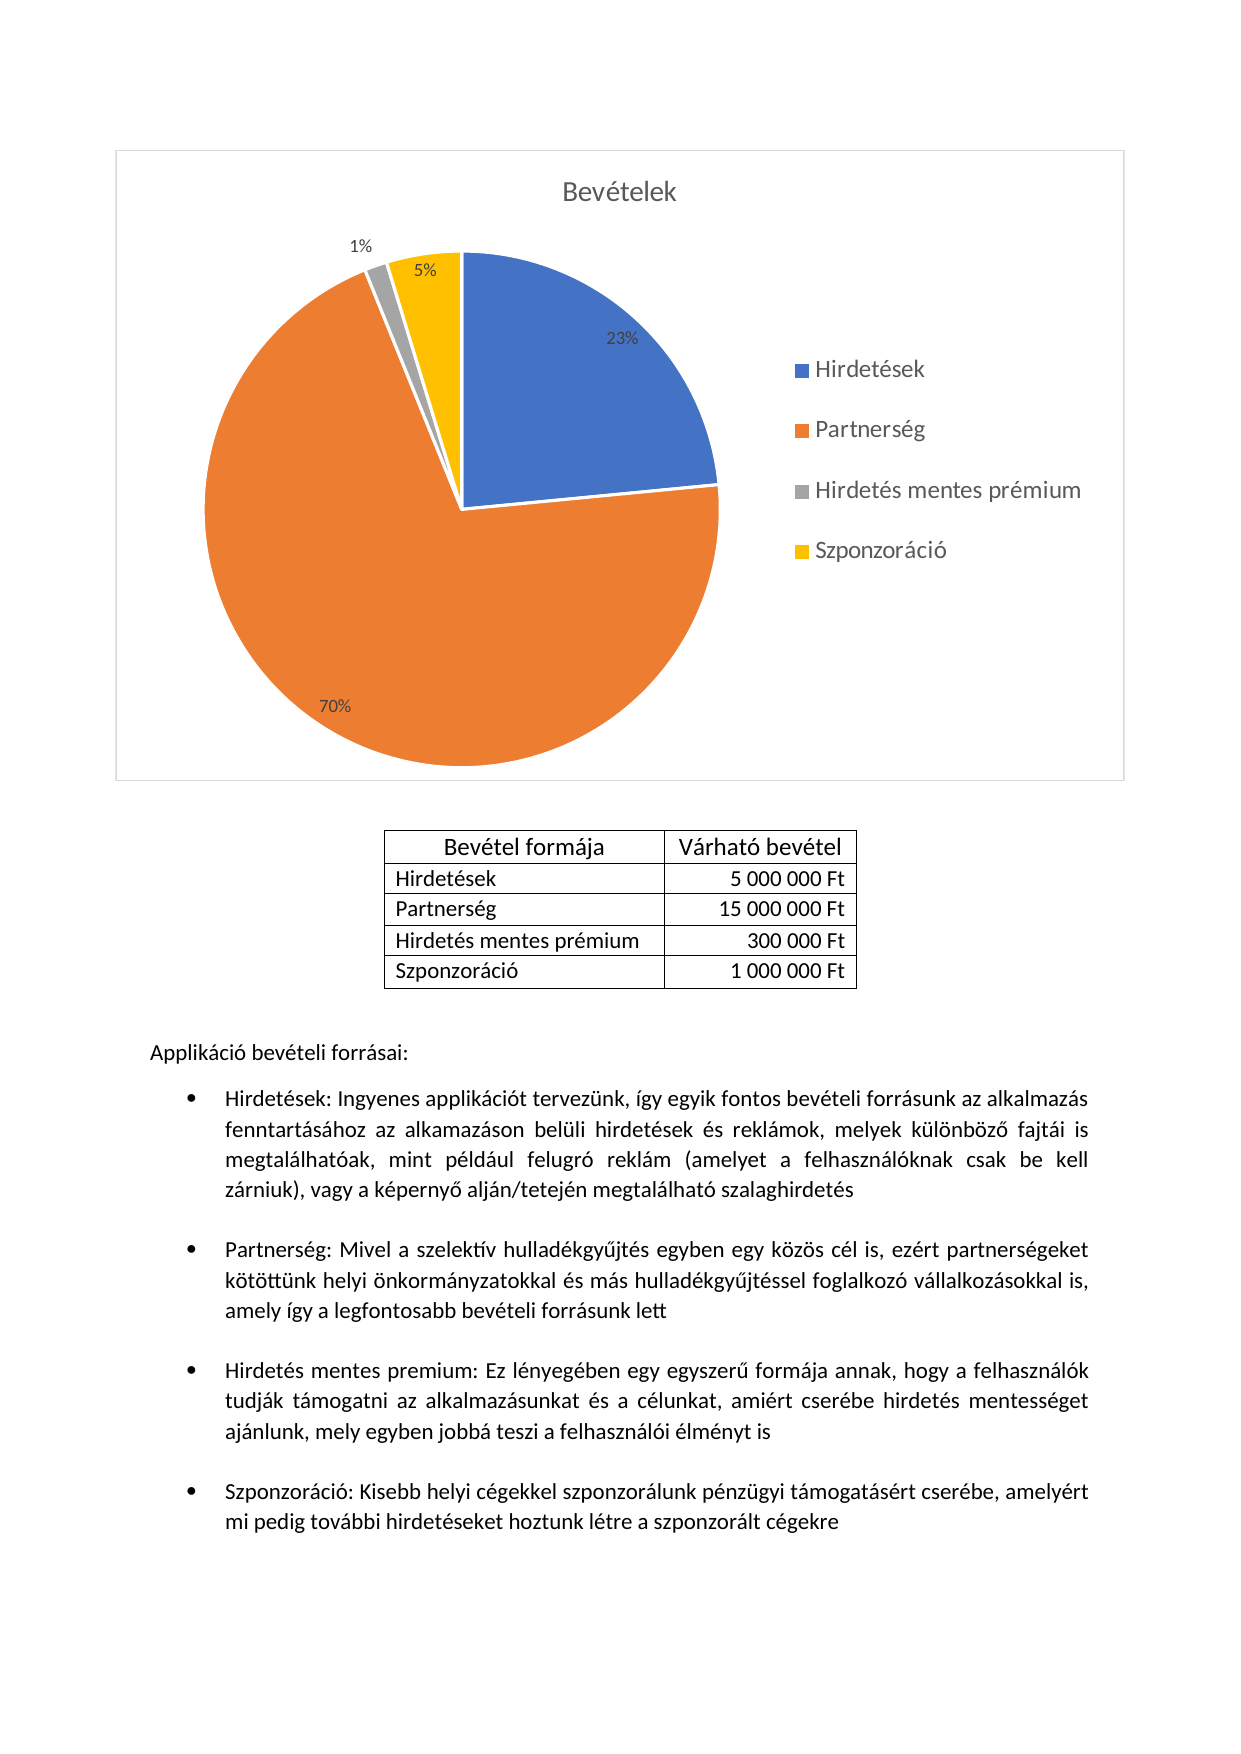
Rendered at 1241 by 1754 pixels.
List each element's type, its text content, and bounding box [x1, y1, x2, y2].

table_cell 300 000 Ft [665, 926, 856, 955]
table_cell Hirdetés mentes prémium [385, 926, 664, 955]
text Applikáció bevételi forrásai: [150, 1038, 1090, 1066]
list Partnerség: Mivel a szelektív hulladékgyűjtés egyben egy közös cél is, ezért partnerségeket kötöttünk helyi önkormányzatokkal és más hulladékgyűjtéssel foglalkozó vállalkozásokkal is, amely így a legfontosabb bevételi forrásunk lett [187, 1236, 1090, 1324]
table_header Várható bevétel [665, 831, 856, 863]
table_cell 15 000 000 Ft [665, 894, 856, 925]
table_cell Szponzoráció [385, 956, 664, 988]
table_header Bevétel formája [385, 831, 664, 863]
list Szponzoráció: Kisebb helyi cégekkel szponzorálunk pénzügyi támogatásért cserébe, amelyért mi pedig további hirdetéseket hoztunk létre a szponzorált cégekre [187, 1477, 1090, 1536]
table_cell 5 000 000 Ft [665, 864, 856, 893]
table_cell Partnerség [385, 894, 664, 925]
table_cell 1 000 000 Ft [665, 956, 856, 988]
list Hirdetés mentes premium: Ez lényegében egy egyszerű formája annak, hogy a felhasználók tudják támogatni az alkalmazásunkat és a célunkat, amiért cserébe hirdetés mentességet ajánlunk, mely egyben jobbá teszi a felhasználói élményt is [187, 1356, 1090, 1445]
table_cell Hirdetések [385, 864, 664, 893]
list Hirdetések: Ingyenes applikációt tervezünk, így egyik fontos bevételi forrásunk az alkalmazás fenntartásához az alkamazáson belüli hirdetések és reklámok, melyek különböző fajtái is megtalálhatóak, mint például felugró reklám (amelyet a felhasználóknak csak be kell zárniuk), vagy a képernyő alján/tetején megtalálható szalaghirdetés [187, 1084, 1090, 1203]
